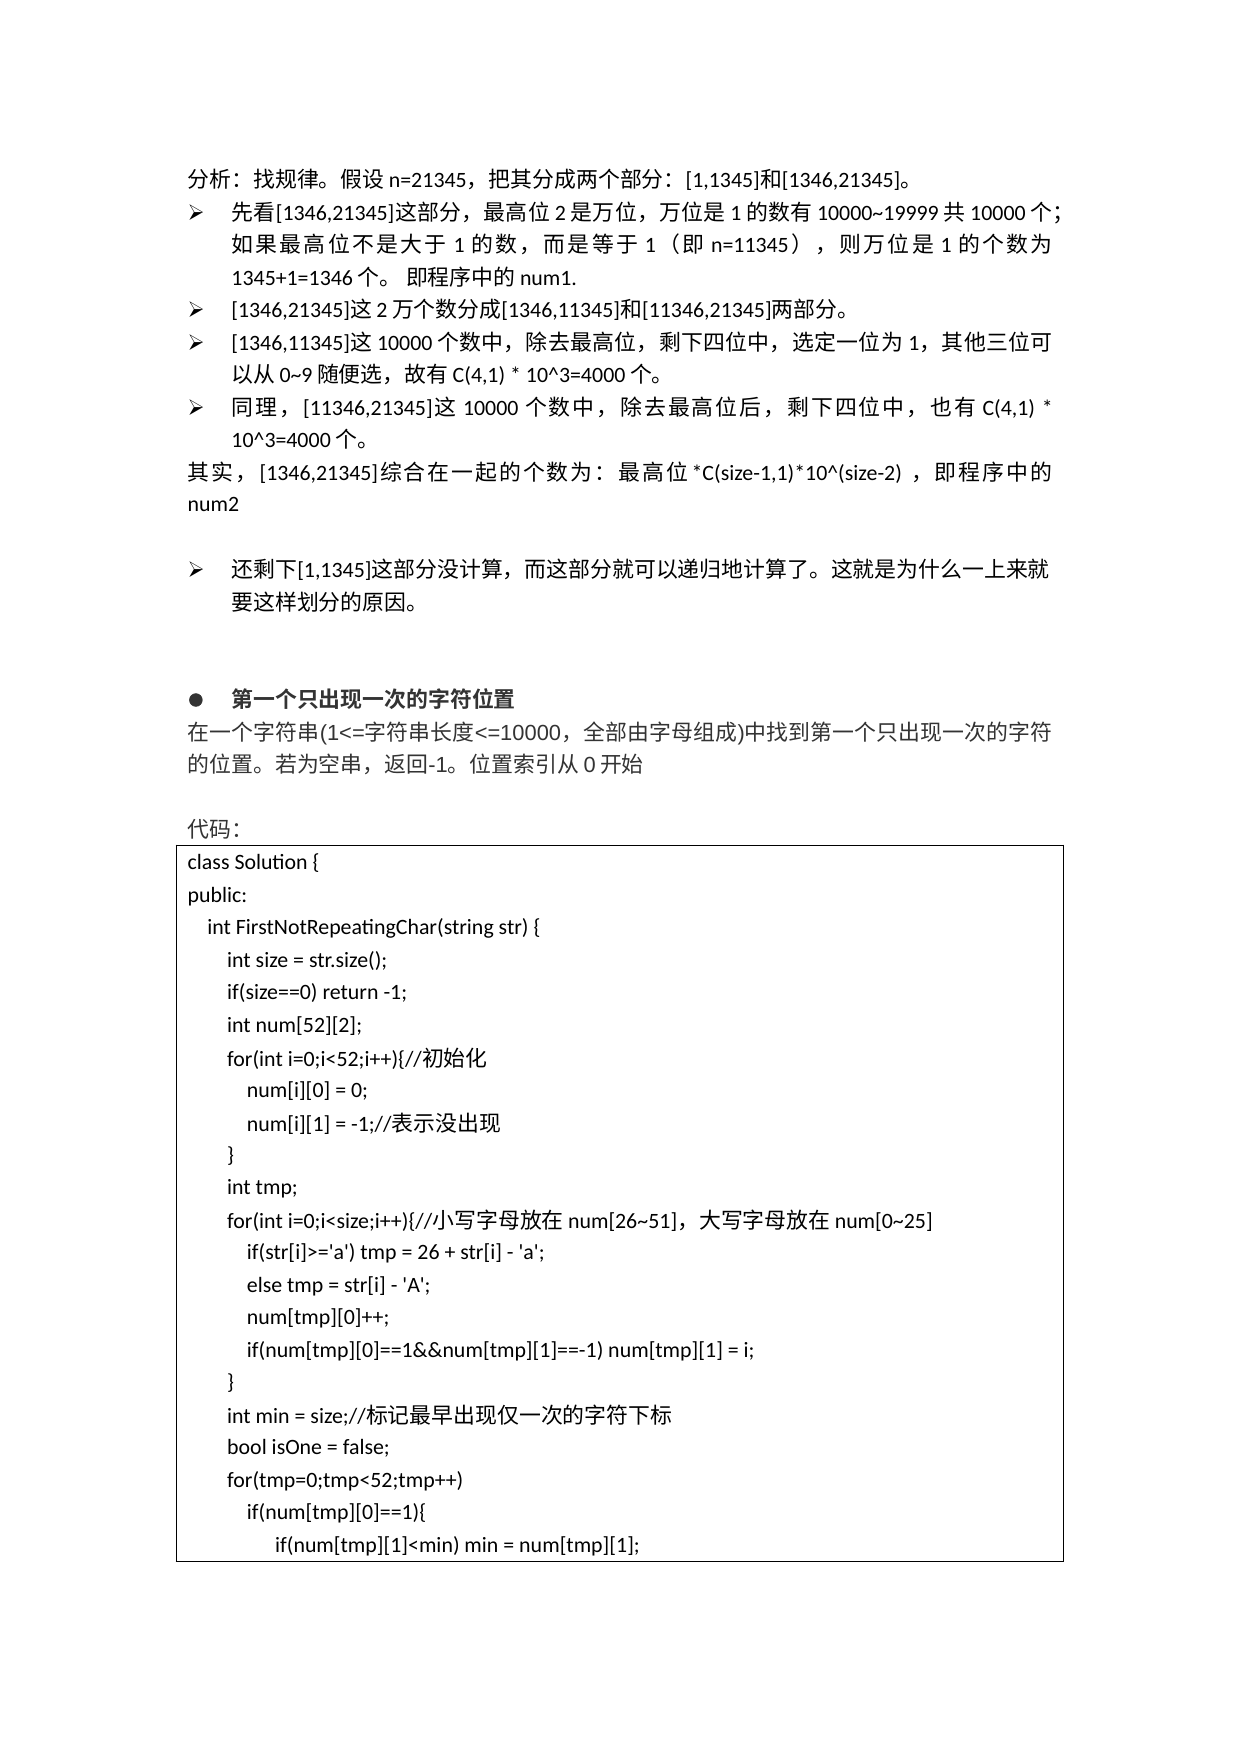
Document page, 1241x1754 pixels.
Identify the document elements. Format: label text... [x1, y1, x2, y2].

list 第一个只出现一次的字符位置 [187, 682, 1053, 714]
text 分析：找规律。假设n=21345，把其分成两个部分：[1,1345]和[1346,21345]。 [187, 162, 1053, 194]
text 代码： [187, 812, 1053, 844]
list 先看[1346,21345]这部分，最高位2是万位，万位是1的数有10000~19999共10000个；如果最高位不是大于1的数，而是等于1（即n=11345），则万位是1的个数为1345+1=1346个。 即程序中的num1. [187, 194, 1053, 292]
list [1346,11345]这10000个数中，除去最高位，剩下四位中，选定一位为1，其他三位可以从0~9随便选，故有C(4,1) * 10^3=4000个。 [187, 324, 1053, 389]
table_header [177, 846, 1063, 1561]
list [1346,21345]这2万个数分成[1346,11345]和[11346,21345]两部分。 [187, 292, 1053, 324]
text 在一个字符串(1<=字符串长度<=10000，全部由字母组成)中找到第一个只出现一次的字符的位置。若为空串，返回-1。位置索引从0开始 [187, 714, 1053, 779]
list 还剩下[1,1345]这部分没计算，而这部分就可以递归地计算了。这就是为什么一上来就要这样划分的原因。 [187, 552, 1053, 617]
list 同理，[11346,21345]这10000个数中，除去最高位后，剩下四位中，也有C(4,1) * 10^3=4000个。 [187, 389, 1053, 454]
text 其实，[1346,21345]综合在一起的个数为：最高位*C(size-1,1)*10^(size-2) ，即程序中的num2 [187, 454, 1053, 519]
